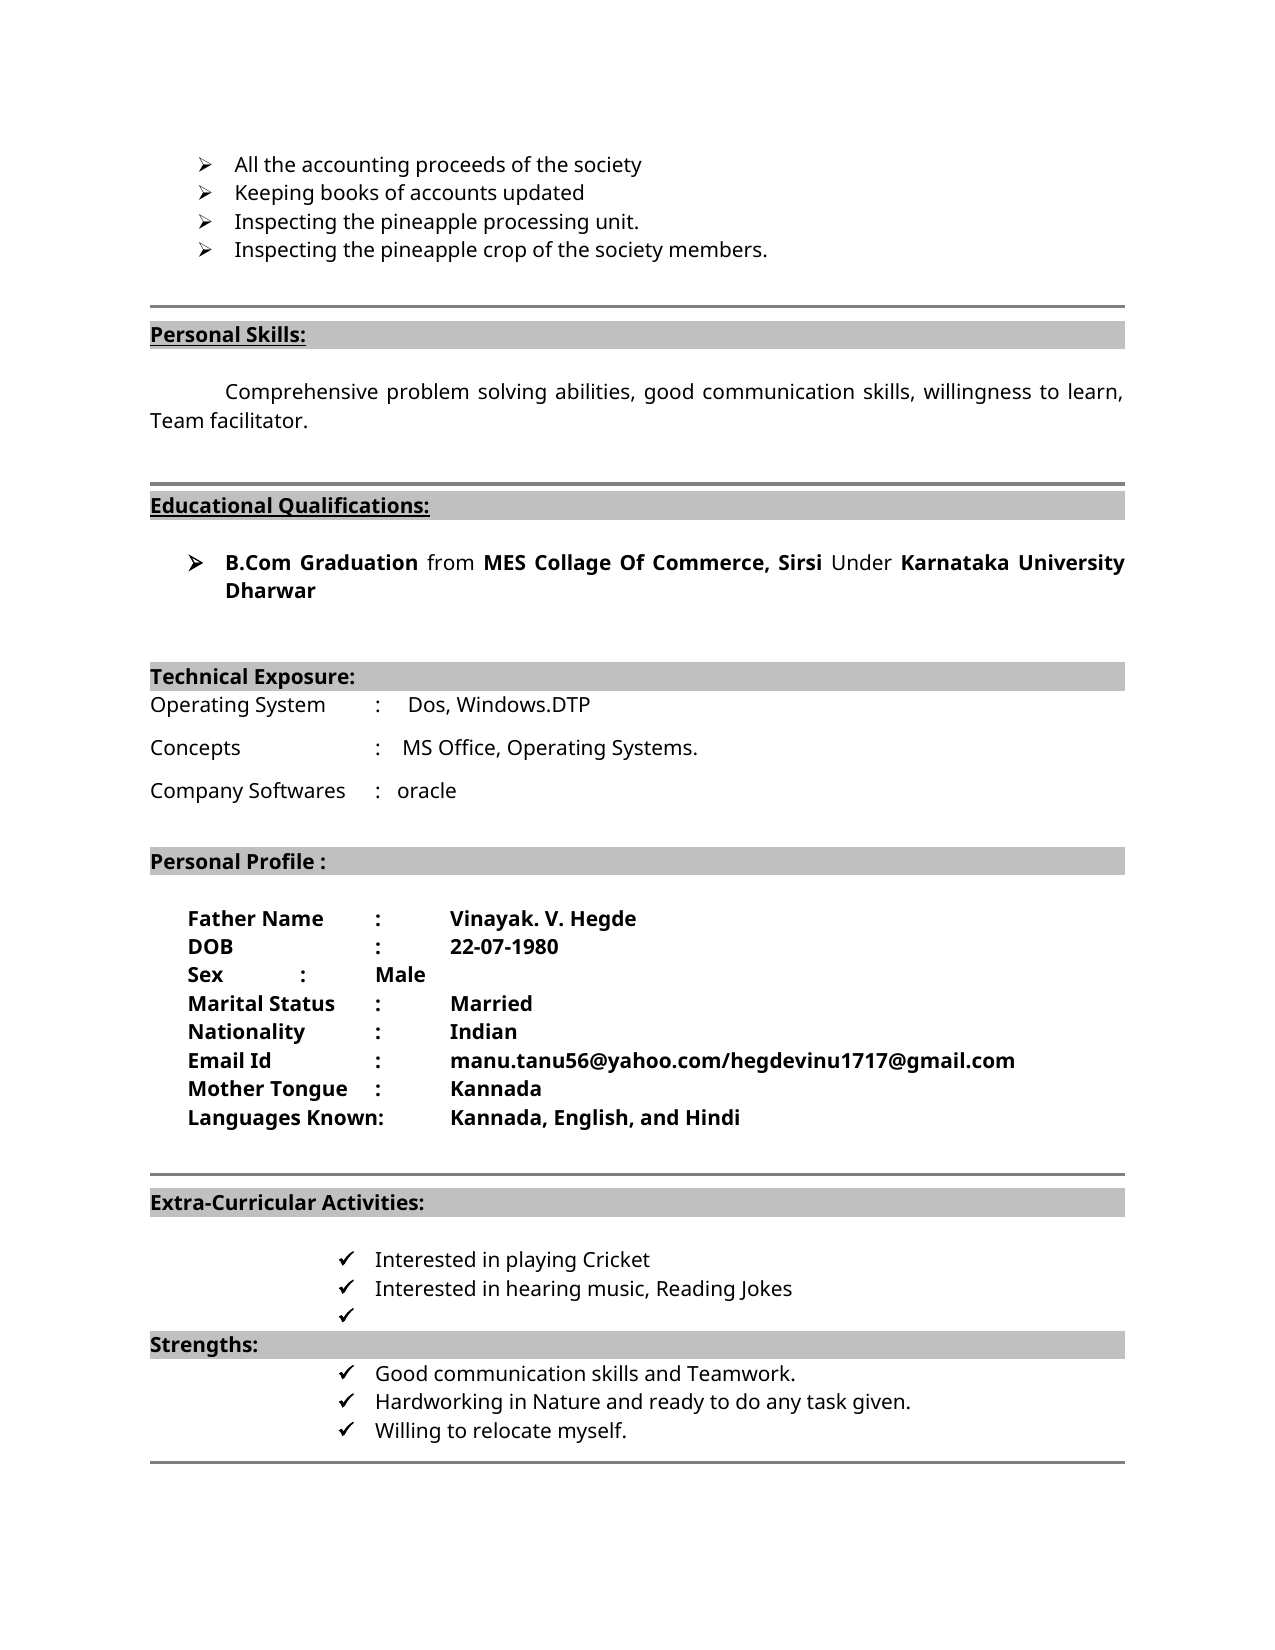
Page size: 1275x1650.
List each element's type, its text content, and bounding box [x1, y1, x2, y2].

text Sex : Male [187, 961, 1125, 989]
list Hardworking in Nature and ready to do any task given. [337, 1387, 1125, 1416]
text Comprehensive problem solving abilities, good communication skills, willingness to learn, Team facilitator. [150, 377, 1125, 434]
subtitle Strengths: [150, 1331, 1125, 1359]
list Inspecting the pineapple processing unit. [197, 207, 1125, 235]
subtitle Educational Qualifications: [150, 491, 1125, 520]
text Languages Known: Kannada, English, and Hindi [187, 1103, 1125, 1131]
list Inspecting the pineapple crop of the society members. [197, 235, 1125, 264]
list B.Com Graduation from MES Collage Of Commerce, Sirsi Under Karnataka University Dharwar [187, 548, 1125, 605]
text Concepts : MS Office, Operating Systems. [150, 733, 1125, 762]
text Email Id : manu.tanu56@yahoo.com/hegdevinu1717@gmail.com [187, 1046, 1125, 1074]
text Father Name : Vinayak. V. Hegde [187, 904, 1125, 932]
text Operating System : Dos, Windows.DTP [150, 691, 1125, 719]
text Mother Tongue : Kannada [187, 1074, 1125, 1103]
list Willing to relocate myself. [337, 1416, 1125, 1444]
text DOB : 22-07-1980 [187, 932, 1125, 961]
subtitle Personal Skills: [150, 321, 1125, 349]
text Marital Status : Married [187, 989, 1125, 1017]
subtitle Extra-Curricular Activities: [150, 1188, 1125, 1217]
subtitle Technical Exposure: [150, 662, 1125, 691]
list Interested in playing Cricket [337, 1245, 1125, 1274]
list Good communication skills and Teamwork. [337, 1359, 1125, 1387]
list Interested in hearing music, Reading Jokes [337, 1274, 1125, 1302]
subtitle Personal Profile : [150, 847, 1125, 875]
list Keeping books of accounts updated [197, 178, 1125, 207]
list All the accounting proceeds of the society [197, 150, 1125, 178]
text Company Softwares : oracle [150, 776, 1125, 804]
text Nationality : Indian [187, 1017, 1125, 1046]
